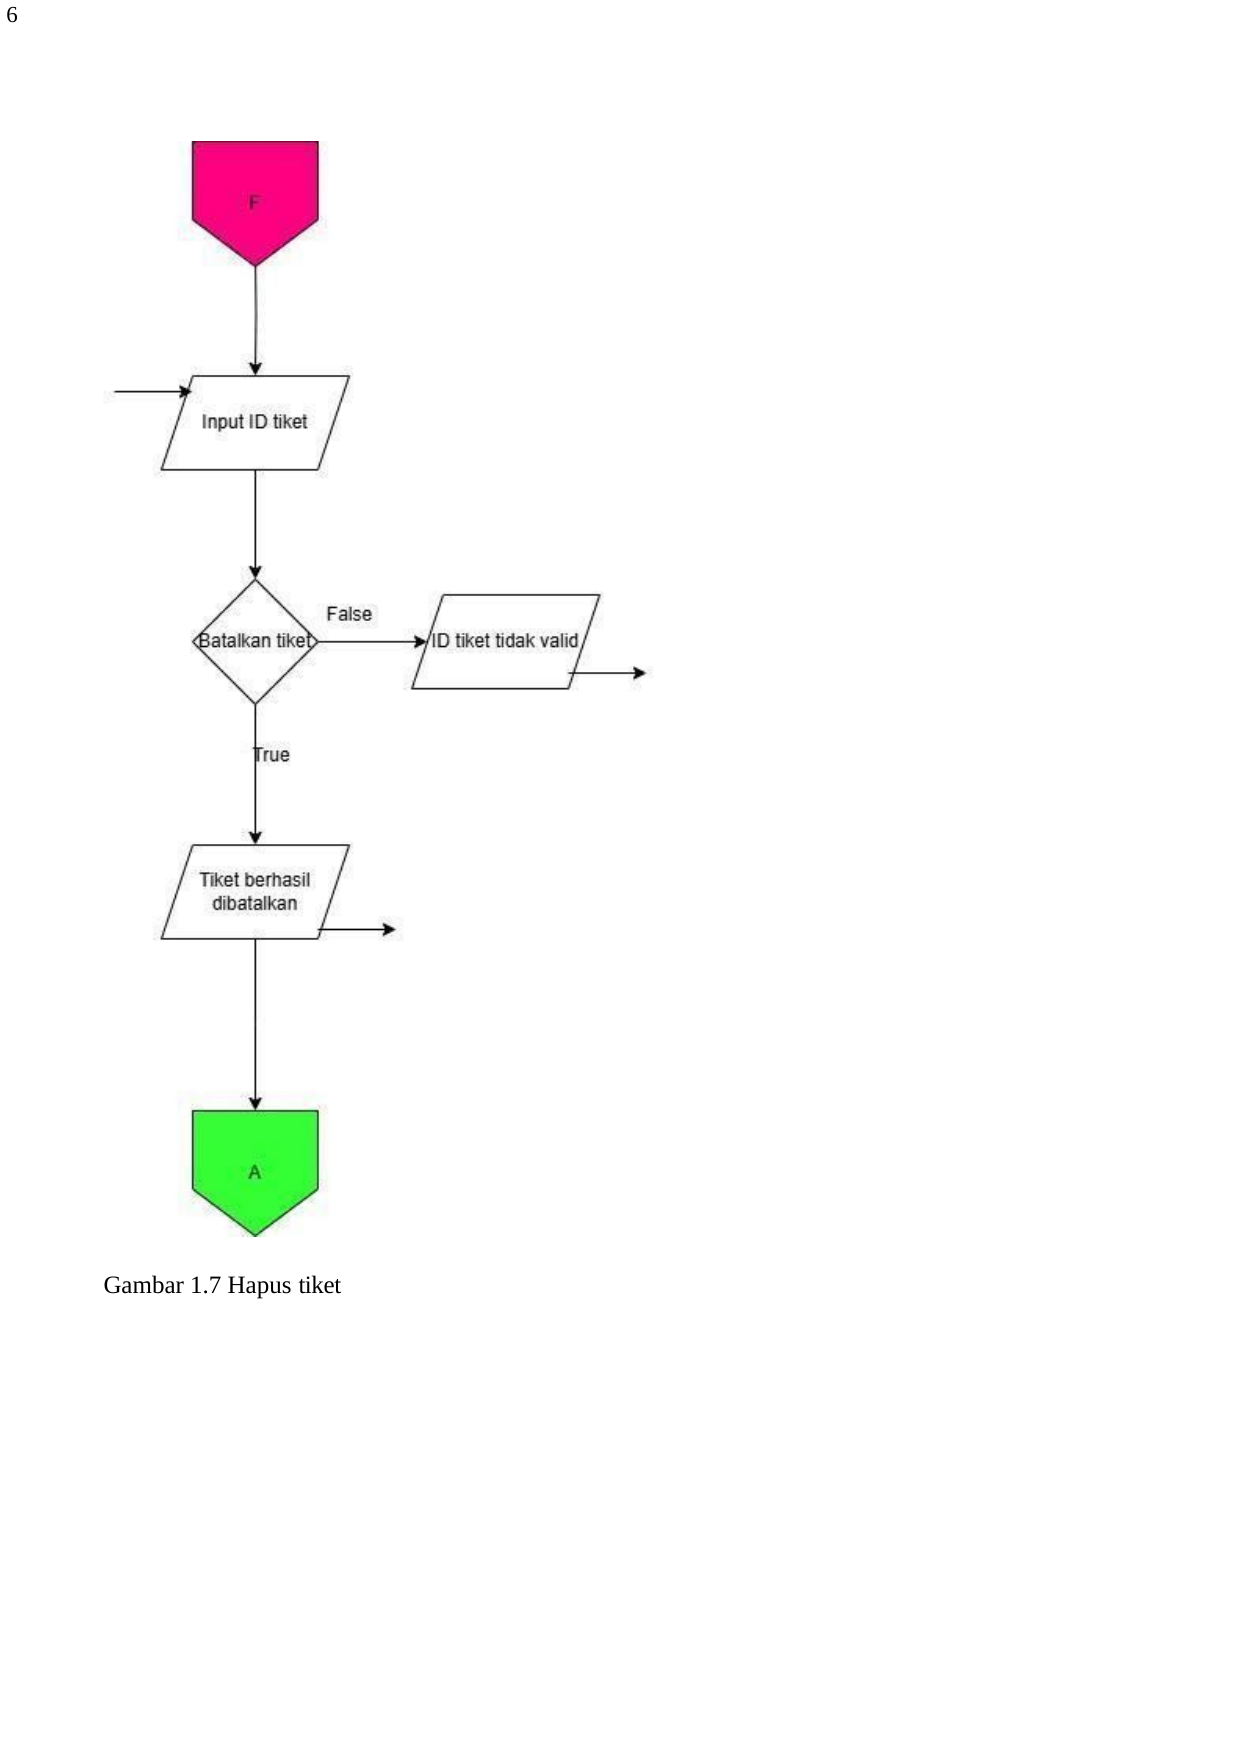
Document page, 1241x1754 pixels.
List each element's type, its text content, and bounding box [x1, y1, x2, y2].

picture [103, 141, 654, 1237]
text Gambar 1.7 Hapus tiket [103, 1270, 1240, 1299]
